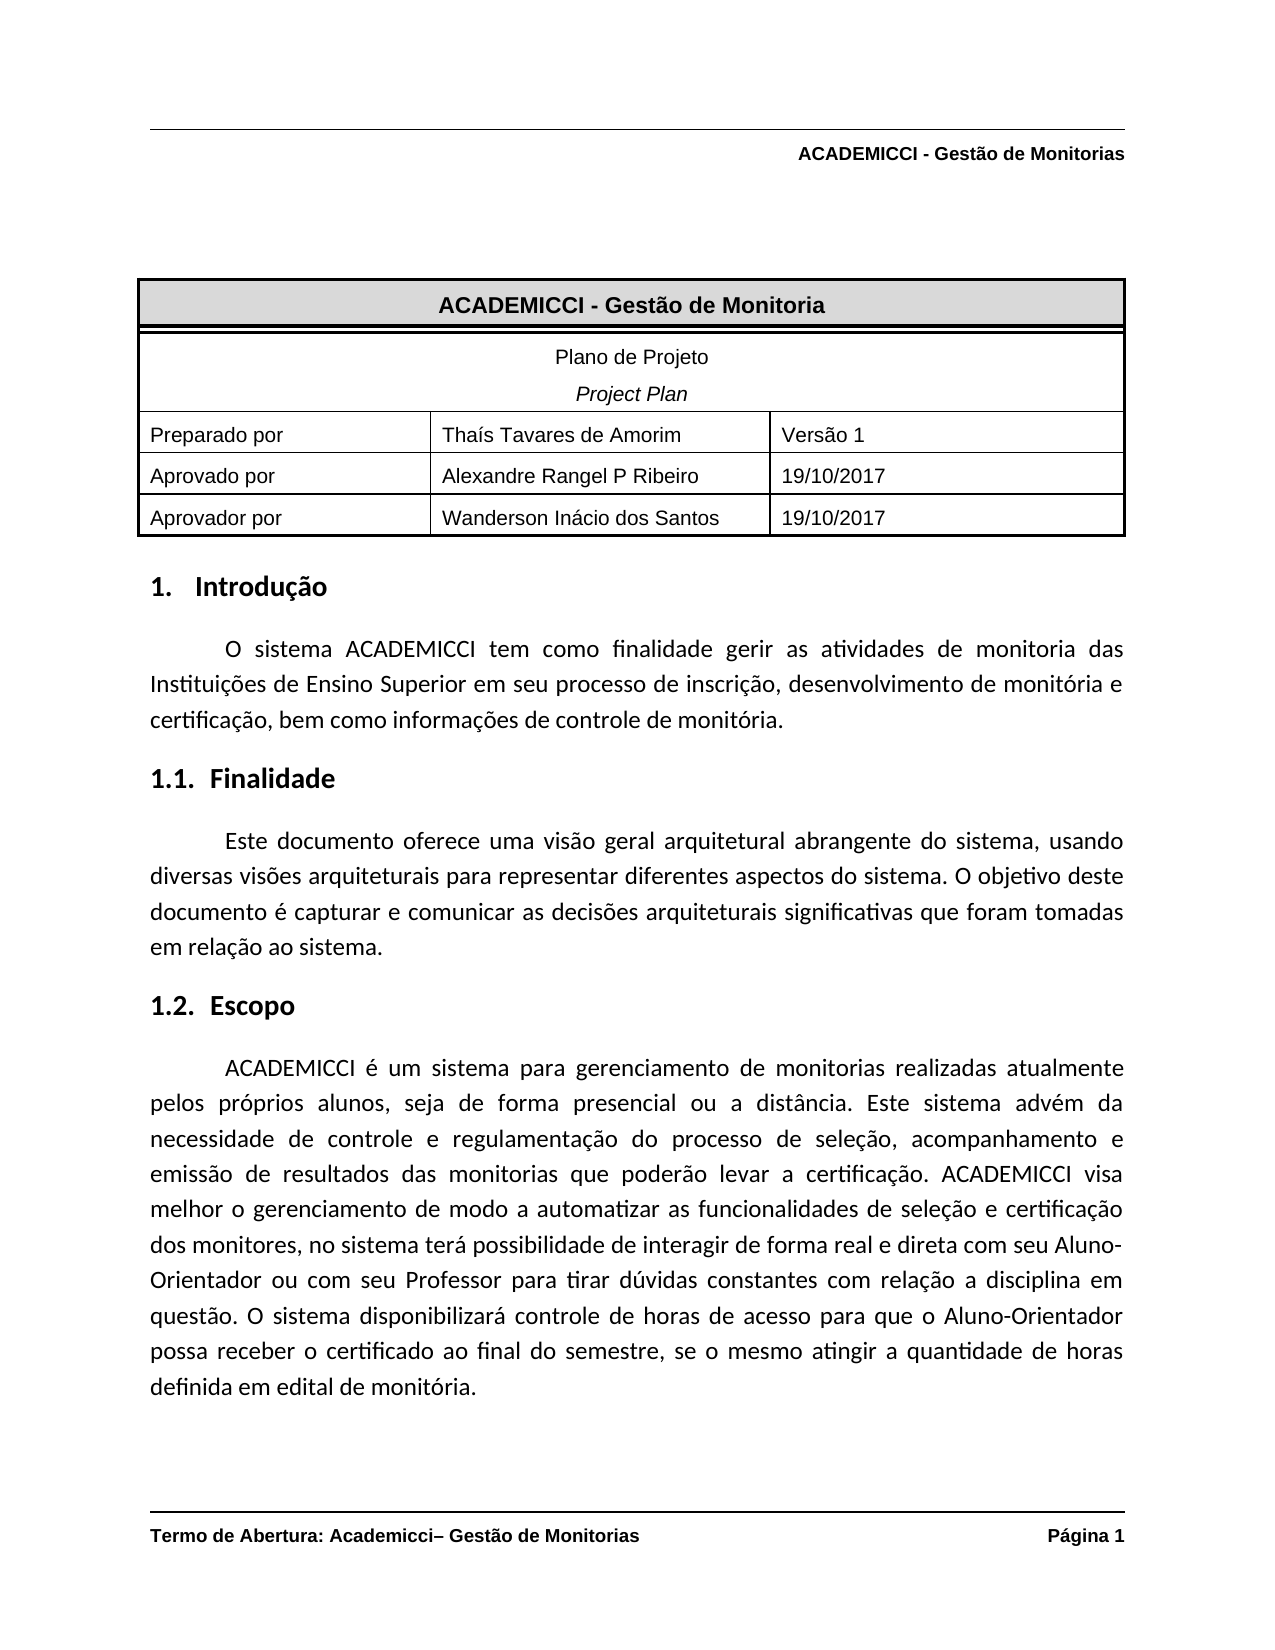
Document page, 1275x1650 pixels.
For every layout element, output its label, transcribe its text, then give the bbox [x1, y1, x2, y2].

text Este documento oferece uma visão geral arquitetural abrangente do sistema, usando diversas visões arquiteturais para representar diferentes aspectos do sistema. O objetivo deste documento é capturar e comunicar as decisões arquiteturais significativas que foram tomadas em relação ao sistema. [150, 821, 1125, 962]
table_cell Preparado por [140, 412, 430, 452]
table_cell 19/10/2017 [771, 495, 1123, 534]
text O sistema ACADEMICCI tem como finalidade gerir as atividades de monitoria das Instituições de Ensino Superior em seu processo de inscrição, desenvolvimento de monitória e certificação, bem como informações de controle de monitória. [150, 629, 1125, 735]
subtitle Escopo [150, 987, 1125, 1023]
table_cell Versão 1 [771, 412, 1123, 452]
subtitle Introdução [150, 568, 1125, 604]
text ACADEMICCI é um sistema para gerenciamento de monitorias realizadas atualmente pelos próprios alunos, seja de forma presencial ou a distância. Este sistema advém da necessidade de controle e regulamentação do processo de seleção, acompanhamento e emissão de resultados das monitorias que poderão levar a certificação. ACADEMICCI visa melhor o gerenciamento de modo a automatizar as funcionalidades de seleção e certificação dos monitores, no sistema terá possibilidade de interagir de forma real e direta com seu Aluno-Orientador ou com seu Professor para tirar dúvidas constantes com relação a disciplina em questão. O sistema disponibilizará controle de horas de acesso para que o Aluno-Orientador possa receber o certificado ao final do semestre, se o mesmo atingir a quantidade de horas definida em edital de monitória. [150, 1048, 1125, 1402]
table_cell 19/10/2017 [771, 453, 1123, 493]
table_cell Aprovador por [140, 495, 430, 534]
subtitle Finalidade [150, 760, 1125, 796]
table_cell Aprovado por [140, 453, 430, 493]
table_cell Wanderson Inácio dos Santos [431, 495, 769, 534]
table_cell Alexandre Rangel P Ribeiro [431, 453, 769, 493]
table_header ACADEMICCI - Gestão de Monitoria [140, 281, 1123, 324]
table_cell Plano de Projeto Project Plan [140, 334, 1123, 411]
table_cell Thaís Tavares de Amorim [431, 412, 769, 452]
